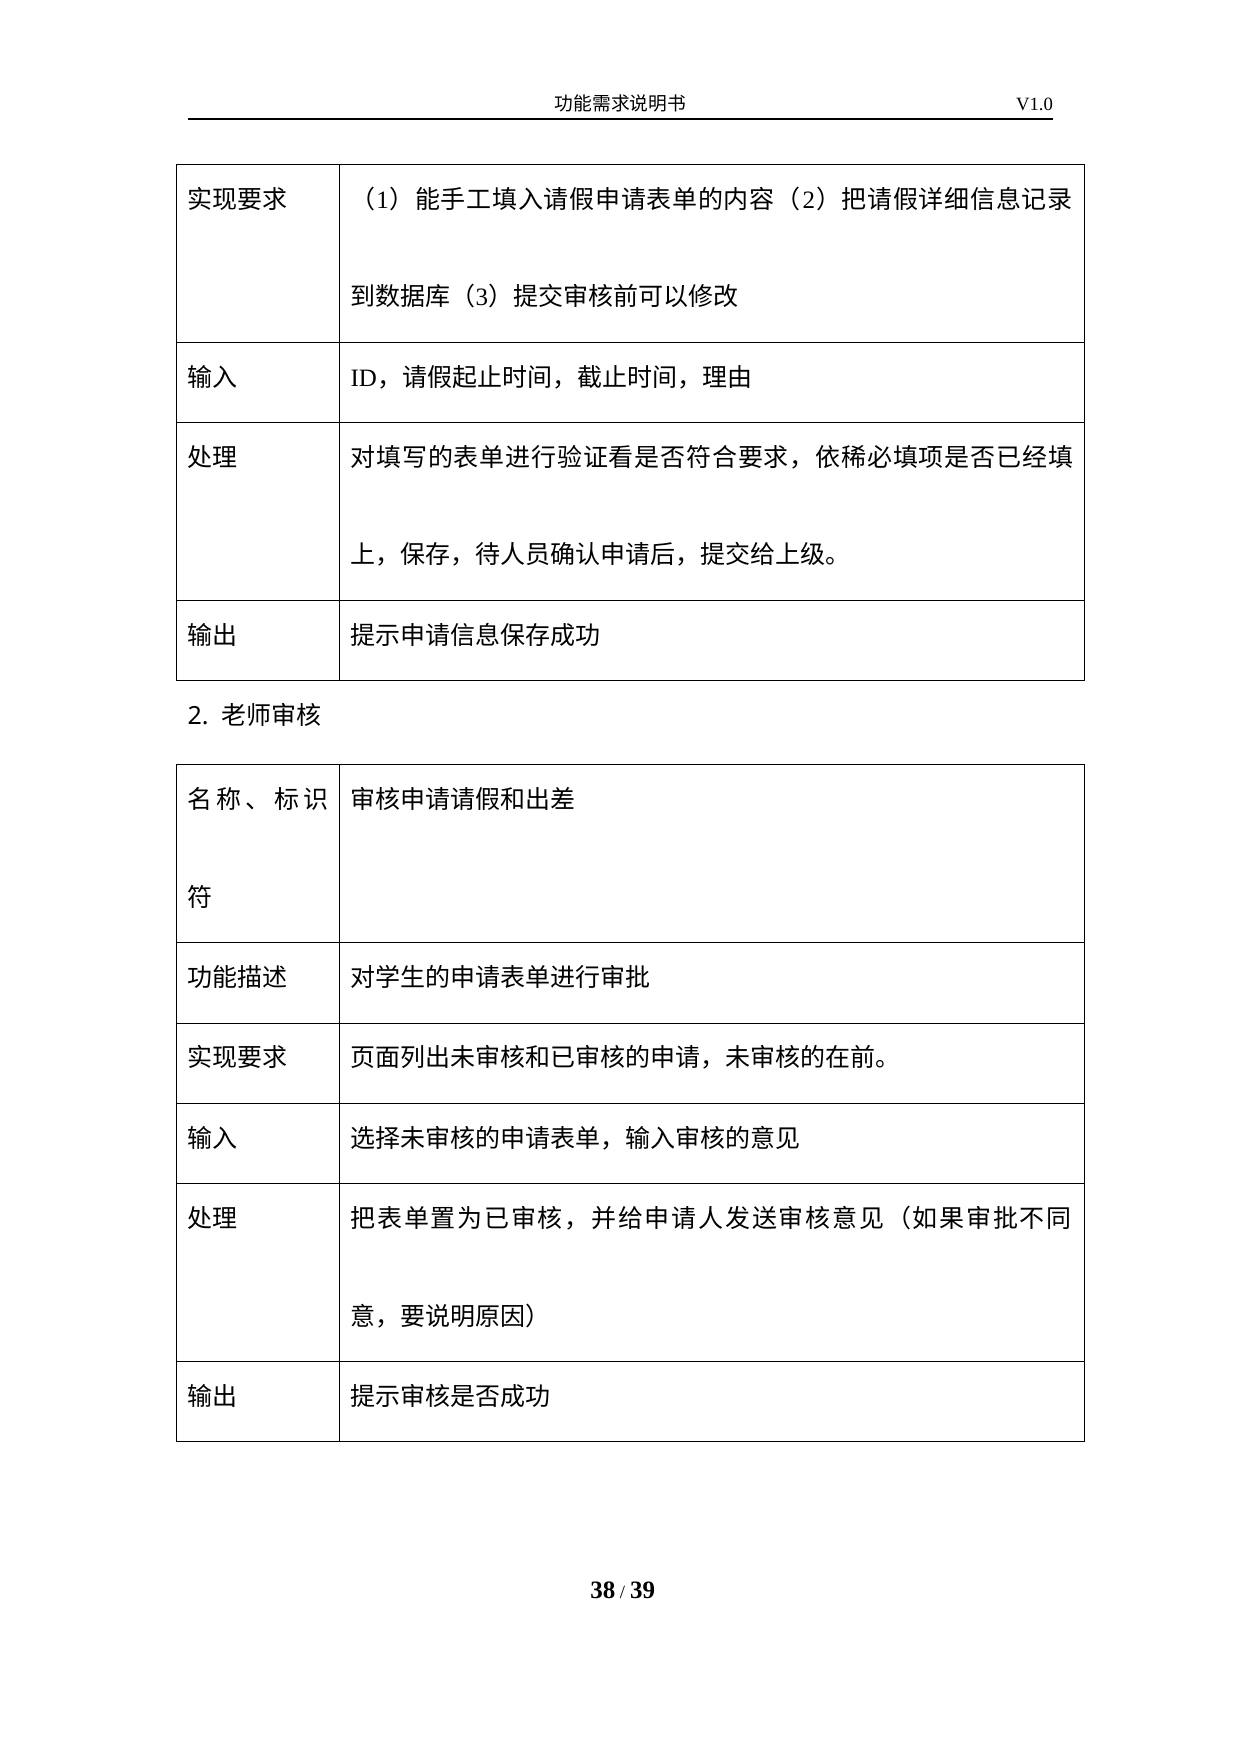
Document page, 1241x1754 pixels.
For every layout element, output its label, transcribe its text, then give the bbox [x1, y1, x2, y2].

table_cell 输出 [177, 601, 339, 680]
table_cell （1）能手工填入请假申请表单的内容（2）把请假详细信息记录到数据库（3）提交审核前可以修改 [340, 165, 1084, 342]
table_cell 输入 [177, 1104, 339, 1183]
table_cell 提示申请信息保存成功 [340, 601, 1084, 680]
table_cell 对填写的表单进行验证看是否符合要求，依稀必填项是否已经填上，保存，待人员确认申请后，提交给上级。 [340, 423, 1084, 600]
table_cell 把表单置为已审核，并给申请人发送审核意见（如果审批不同意，要说明原因） [340, 1184, 1084, 1361]
table_cell 选择未审核的申请表单，输入审核的意见 [340, 1104, 1084, 1183]
table_cell 对学生的申请表单进行审批 [340, 943, 1084, 1022]
table_cell 功能描述 [177, 943, 339, 1022]
table_cell 处理 [177, 1184, 339, 1361]
table_cell 输出 [177, 1362, 339, 1441]
table_cell 输入 [177, 343, 339, 422]
table_cell 页面列出未审核和已审核的申请，未审核的在前。 [340, 1024, 1084, 1103]
text 2. 老师审核 [187, 681, 1053, 746]
table_cell 提示审核是否成功 [340, 1362, 1084, 1441]
table_cell ID，请假起止时间，截止时间，理由 [340, 343, 1084, 422]
table_cell 实现要求 [177, 1024, 339, 1103]
table_header 审核申请请假和出差 [340, 765, 1084, 942]
table_cell 实现要求 [177, 165, 339, 342]
table_header 名称、标识符 [177, 765, 339, 942]
table_cell 处理 [177, 423, 339, 600]
